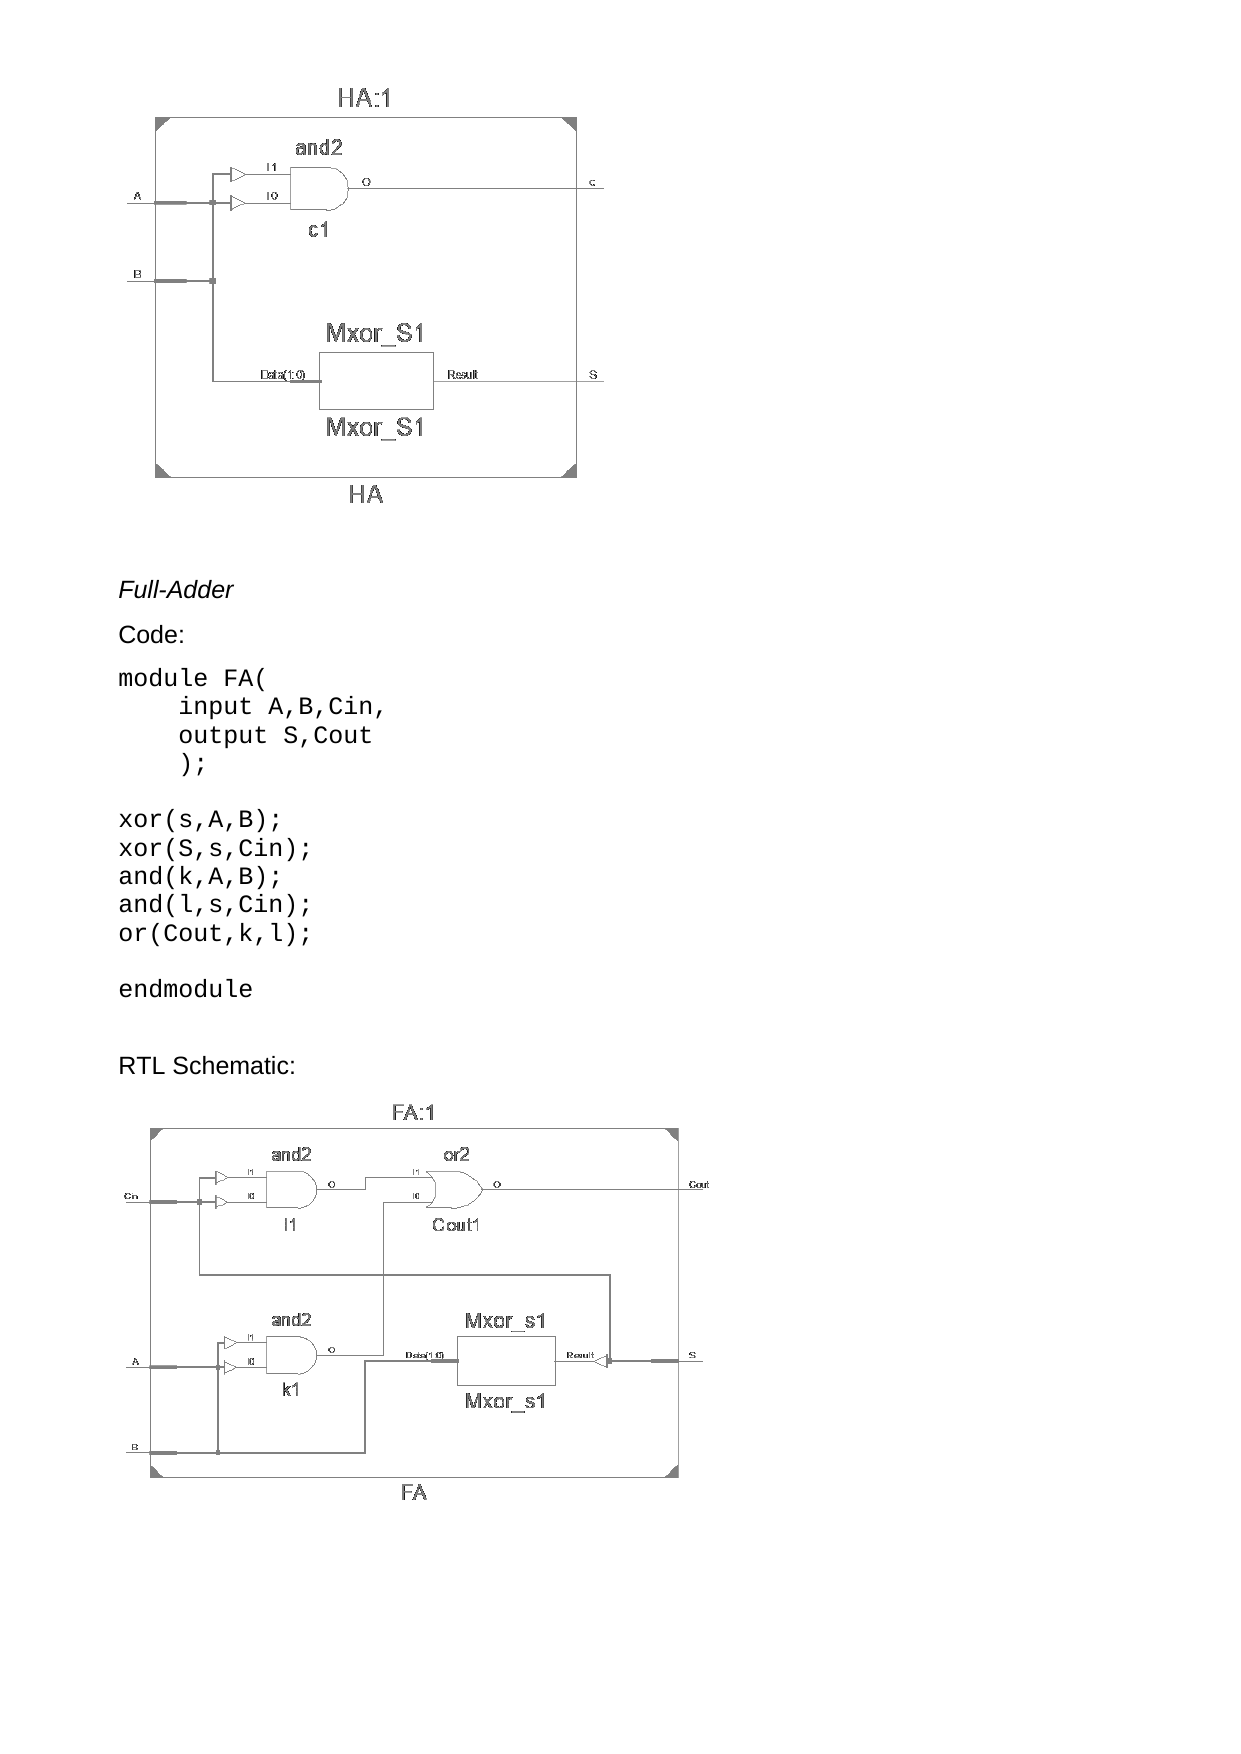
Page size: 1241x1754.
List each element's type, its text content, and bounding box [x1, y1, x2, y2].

text ); [118, 751, 1167, 779]
text Code: [118, 620, 1167, 649]
text module FA( [118, 666, 1167, 694]
picture [118, 1096, 712, 1509]
text xor(S,s,Cin); [118, 835, 1167, 864]
text endmodule [118, 977, 1167, 1005]
text and(l,s,Cin); [118, 892, 1167, 920]
text xor(s,A,B); [118, 807, 1167, 835]
text and(k,A,B); [118, 864, 1167, 892]
text RTL Schematic: [118, 1051, 1167, 1079]
picture [118, 74, 612, 512]
text output S,Cout [118, 722, 1167, 751]
text Full-Adder [118, 575, 1167, 603]
text or(Cout,k,l); [118, 920, 1167, 949]
text input A,B,Cin, [118, 694, 1167, 722]
